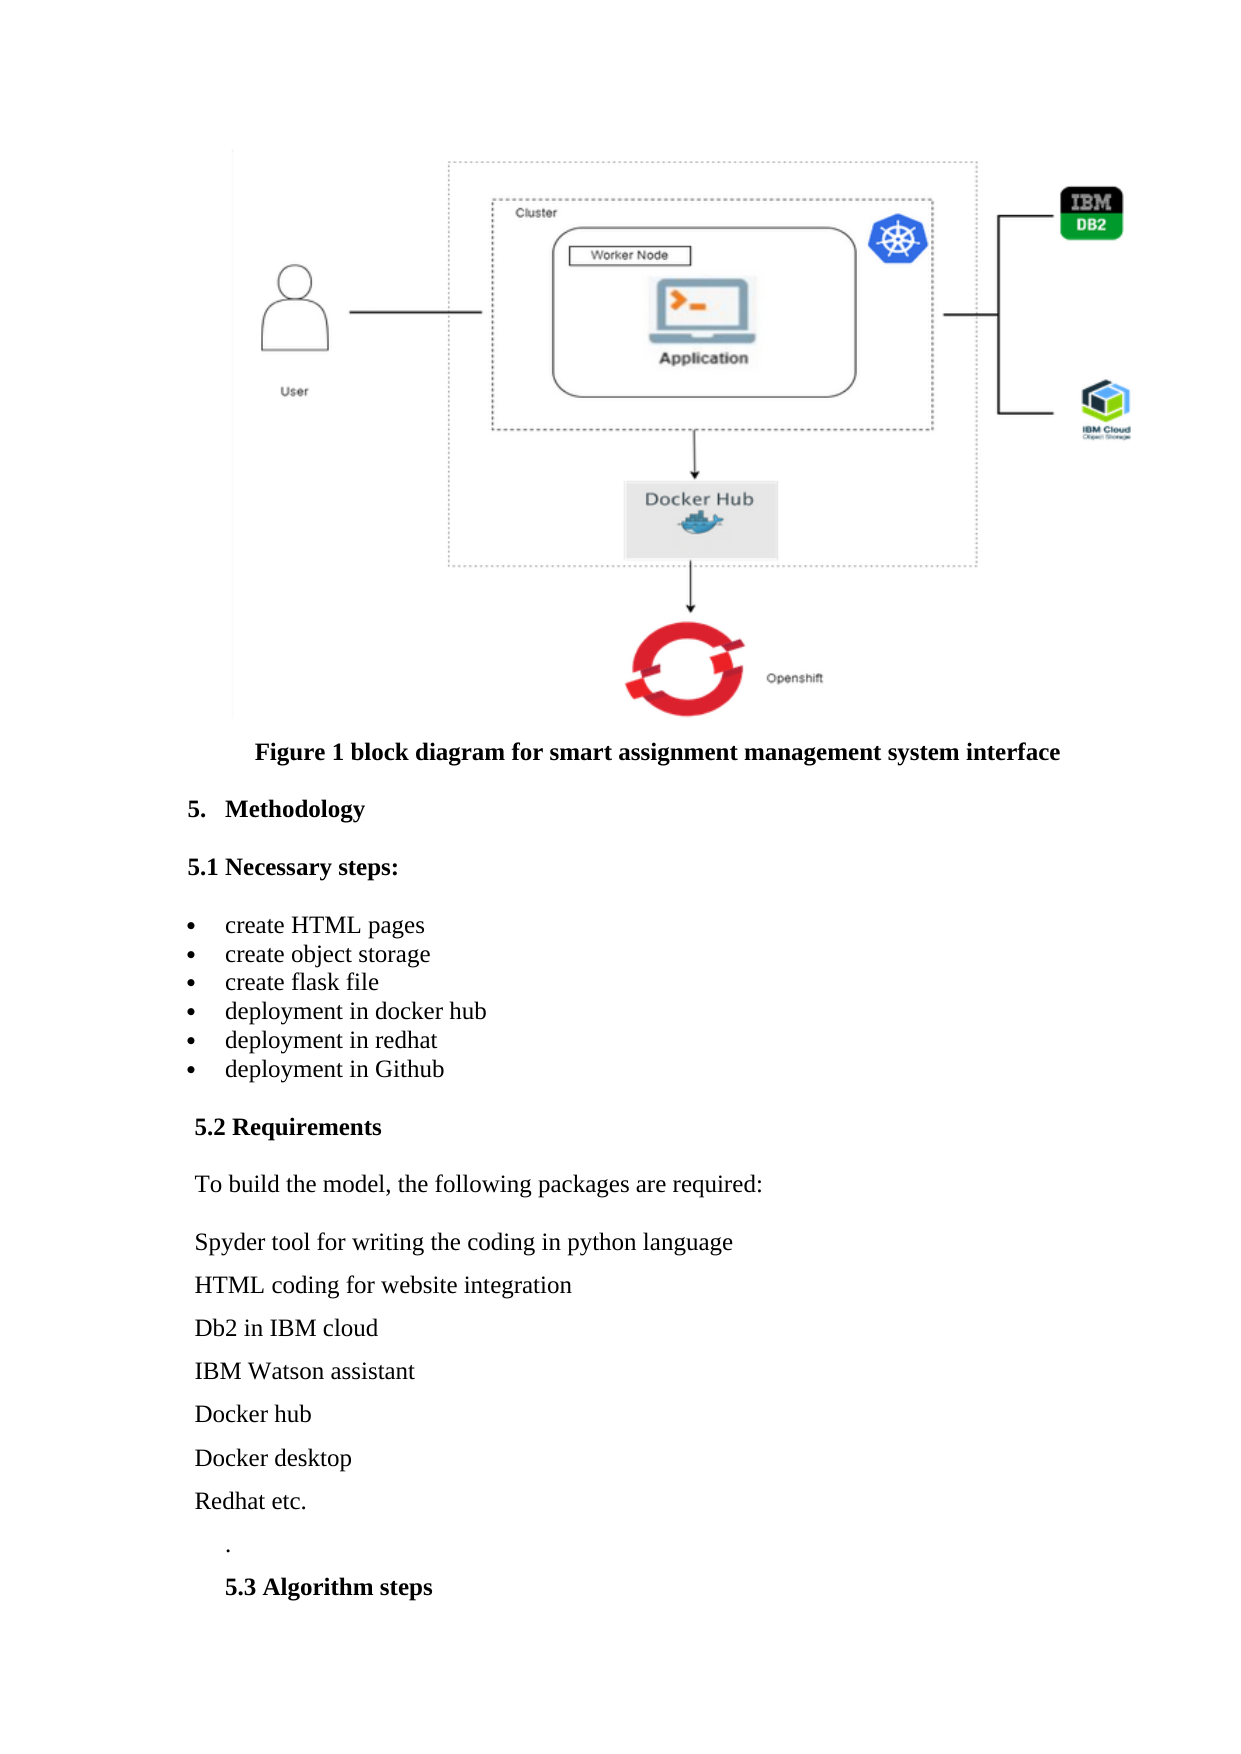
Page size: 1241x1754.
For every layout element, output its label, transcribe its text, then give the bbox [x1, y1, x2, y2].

text To build the model, the following packages are required: [150, 1169, 1090, 1198]
text 5.1 Necessary steps: [187, 852, 1090, 881]
list deployment in redhat [187, 1025, 1090, 1054]
list . 5.3 Algorithm steps [225, 1529, 1090, 1601]
text IBM Watson assistant [150, 1356, 1090, 1385]
list Methodology [187, 794, 1090, 823]
text 5.2 Requirements [150, 1112, 1090, 1140]
list deployment in Github [187, 1054, 1090, 1082]
text Redhat etc. [150, 1486, 1090, 1514]
text Db2 in IBM cloud [150, 1313, 1090, 1342]
text Docker desktop [150, 1443, 1090, 1471]
list create object storage [187, 939, 1090, 967]
list create HTML pages [187, 910, 1090, 939]
list deployment in docker hub [187, 996, 1090, 1025]
list Figure 1 block diagram for smart assignment management system interface [225, 737, 1090, 765]
text HTML coding for website integration [150, 1270, 1090, 1299]
list create flask file [187, 967, 1090, 996]
picture [225, 150, 1166, 737]
text Spyder tool for writing the coding in python language [150, 1227, 1090, 1256]
text Docker hub [150, 1399, 1090, 1428]
